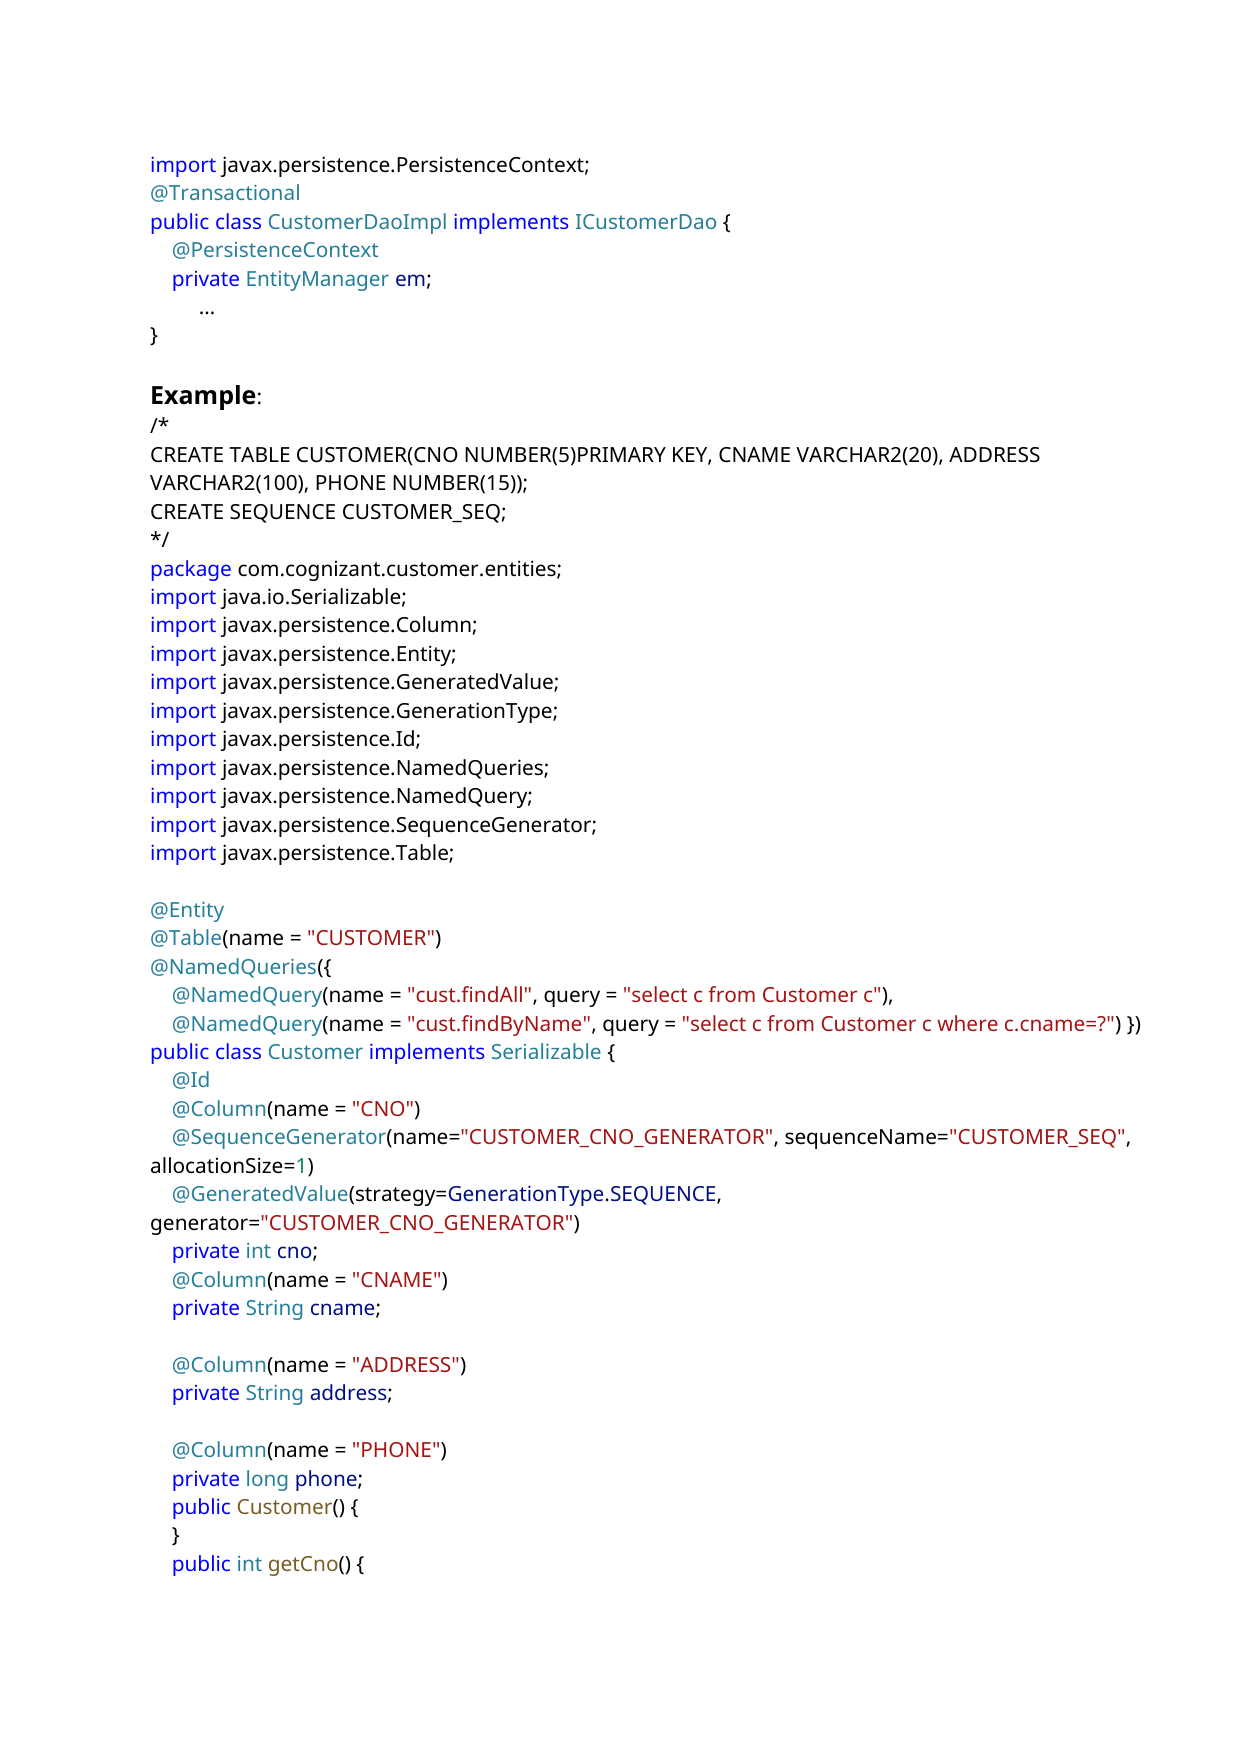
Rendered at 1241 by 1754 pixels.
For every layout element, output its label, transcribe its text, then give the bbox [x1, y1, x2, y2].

text import javax.persistence.Table; [150, 838, 1155, 867]
text public Customer() { [150, 1492, 1155, 1521]
text } [150, 321, 1155, 349]
text import javax.persistence.Column; [150, 611, 1155, 639]
text @Id [150, 1066, 1155, 1094]
text @Entity [150, 895, 1155, 923]
text import javax.persistence.GeneratedValue; [150, 667, 1155, 696]
text @Column(name = "CNAME") [150, 1265, 1155, 1293]
text import javax.persistence.GenerationType; [150, 696, 1155, 724]
text @Column(name = "PHONE") [150, 1435, 1155, 1464]
text @NamedQueries({ [150, 952, 1155, 980]
text … [150, 292, 1155, 321]
text CREATE TABLE CUSTOMER(CNO NUMBER(5)PRIMARY KEY, CNAME VARCHAR2(20), ADDRESS VARCHAR2(100), PHONE NUMBER(15)); [150, 440, 1155, 497]
text @Transactional [150, 178, 1155, 207]
text public int getCno() { [150, 1549, 1155, 1577]
text import javax.persistence.NamedQueries; [150, 753, 1155, 781]
text import javax.persistence.Entity; [150, 639, 1155, 667]
text private int cno; [150, 1236, 1155, 1265]
text private String address; [150, 1378, 1155, 1407]
text @PersistenceContext [150, 235, 1155, 264]
text private String cname; [150, 1293, 1155, 1322]
text CREATE SEQUENCE CUSTOMER_SEQ; [150, 497, 1155, 525]
text } [150, 1521, 1155, 1549]
text @SequenceGenerator(name="CUSTOMER_CNO_GENERATOR", sequenceName="CUSTOMER_SEQ", allocationSize=1) [150, 1122, 1155, 1179]
text @GeneratedValue(strategy=GenerationType.SEQUENCE, generator="CUSTOMER_CNO_GENERATOR") [150, 1179, 1155, 1236]
text import javax.persistence.PersistenceContext; [150, 150, 1155, 178]
text import java.io.Serializable; [150, 582, 1155, 611]
text @Column(name = "CNO") [150, 1094, 1155, 1122]
text public class CustomerDaoImpl implements ICustomerDao { [150, 207, 1155, 235]
text public class Customer implements Serializable { [150, 1037, 1155, 1066]
text */ [150, 525, 1155, 554]
text private EntityManager em; [150, 264, 1155, 292]
text Example: [150, 377, 1155, 412]
text @NamedQuery(name = "cust.findAll", query = "select c from Customer c"), [150, 980, 1155, 1009]
text import javax.persistence.Id; [150, 724, 1155, 753]
text /* [150, 412, 1155, 440]
text @NamedQuery(name = "cust.findByName", query = "select c from Customer c where c.cname=?") }) [150, 1009, 1155, 1037]
text private long phone; [150, 1464, 1155, 1492]
text @Column(name = "ADDRESS") [150, 1350, 1155, 1378]
text import javax.persistence.NamedQuery; [150, 781, 1155, 810]
text @Table(name = "CUSTOMER") [150, 923, 1155, 952]
text package com.cognizant.customer.entities; [150, 554, 1155, 582]
text import javax.persistence.SequenceGenerator; [150, 810, 1155, 838]
